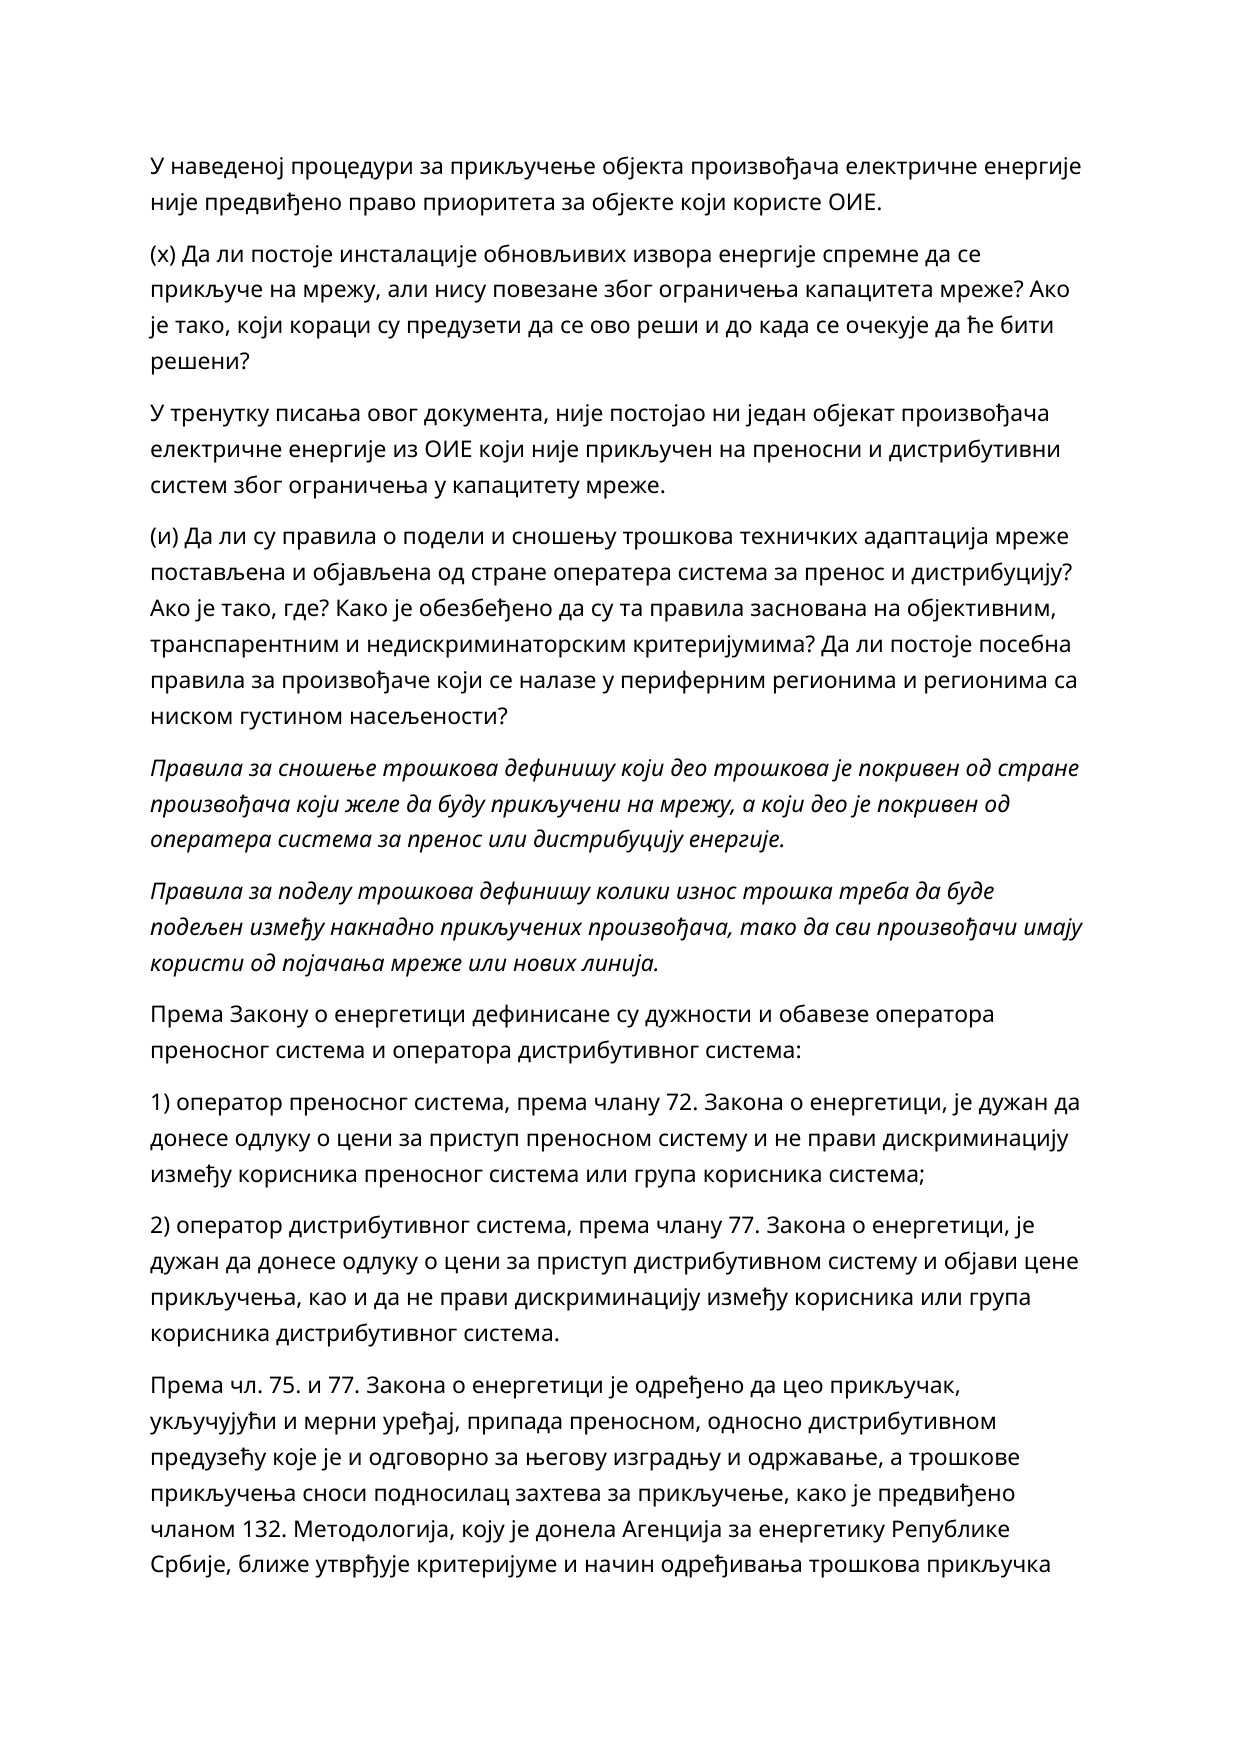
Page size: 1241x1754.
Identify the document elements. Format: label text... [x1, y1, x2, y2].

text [150, 1369, 1090, 1580]
text Правила за поделу трошкова дефинишу колики износ трошка треба да буде подељен између накнадно прикључених произвођача, тако да сви произвођачи имају користи од појачања мреже или нових линија. [150, 875, 1090, 978]
text Правила за сношење трошкова дефинишу који део трошкова је покривен од стране произвођача који желе да буду прикључени на мрежу, а који део је покривен од оператера система за пренос или дистрибуцију енергије. [150, 752, 1090, 855]
text (х) Да ли постоје инсталације обновљивих извора енергије спремне да се прикључе на мрежу, али нису повезане због ограничења капацитета мреже? Ако је тако, који кораци су предузети да се ово реши и до када се очекује да ће бити решени? [150, 237, 1090, 377]
text 1) oператор преносног система, према члану 72. Закона о енергетици, је дужан да донесе одлуку о цени за приступ преносном систему и не прави дискриминацију између корисника преносног система или група корисника система; [150, 1086, 1090, 1189]
text У наведеној процедури за прикључење објекта произвођача електричне енергије није предвиђено право приоритета за објекте који користе ОИЕ. [150, 150, 1090, 217]
text (и) Да ли су правила о подели и сношењу трошкова техничких адаптација мреже постављена и објављена од стране оператера система за пренос и дистрибуцију? Ако је тако, где? Како је обезбеђено да су та правила заснована на објективним, транспарентним и недискриминаторским критеријумима? Да ли постоје посебна правила за произвођаче који се налазе у периферним регионима и регионима са ниском густином насељености? [150, 520, 1090, 731]
text Према Закону о енергетици дефинисане су дужности и обавезе оператора преносног система и оператора дистрибутивног система: [150, 998, 1090, 1066]
text 2) оператор дистрибутивног система, према члану 77. Закона о енергетици, је дужан да донесе одлуку о цени за приступ дистрибутивном систему и објави цене прикључења, као и да не прави дискриминацију између корисника или група корисника дистрибутивног система. [150, 1209, 1090, 1348]
text У тренутку писања овог документа, није постојао ни један објекат произвођача електричне енергије из ОИЕ који није прикључен на преносни и дистрибутивни систем због ограничења у капацитету мреже. [150, 397, 1090, 500]
